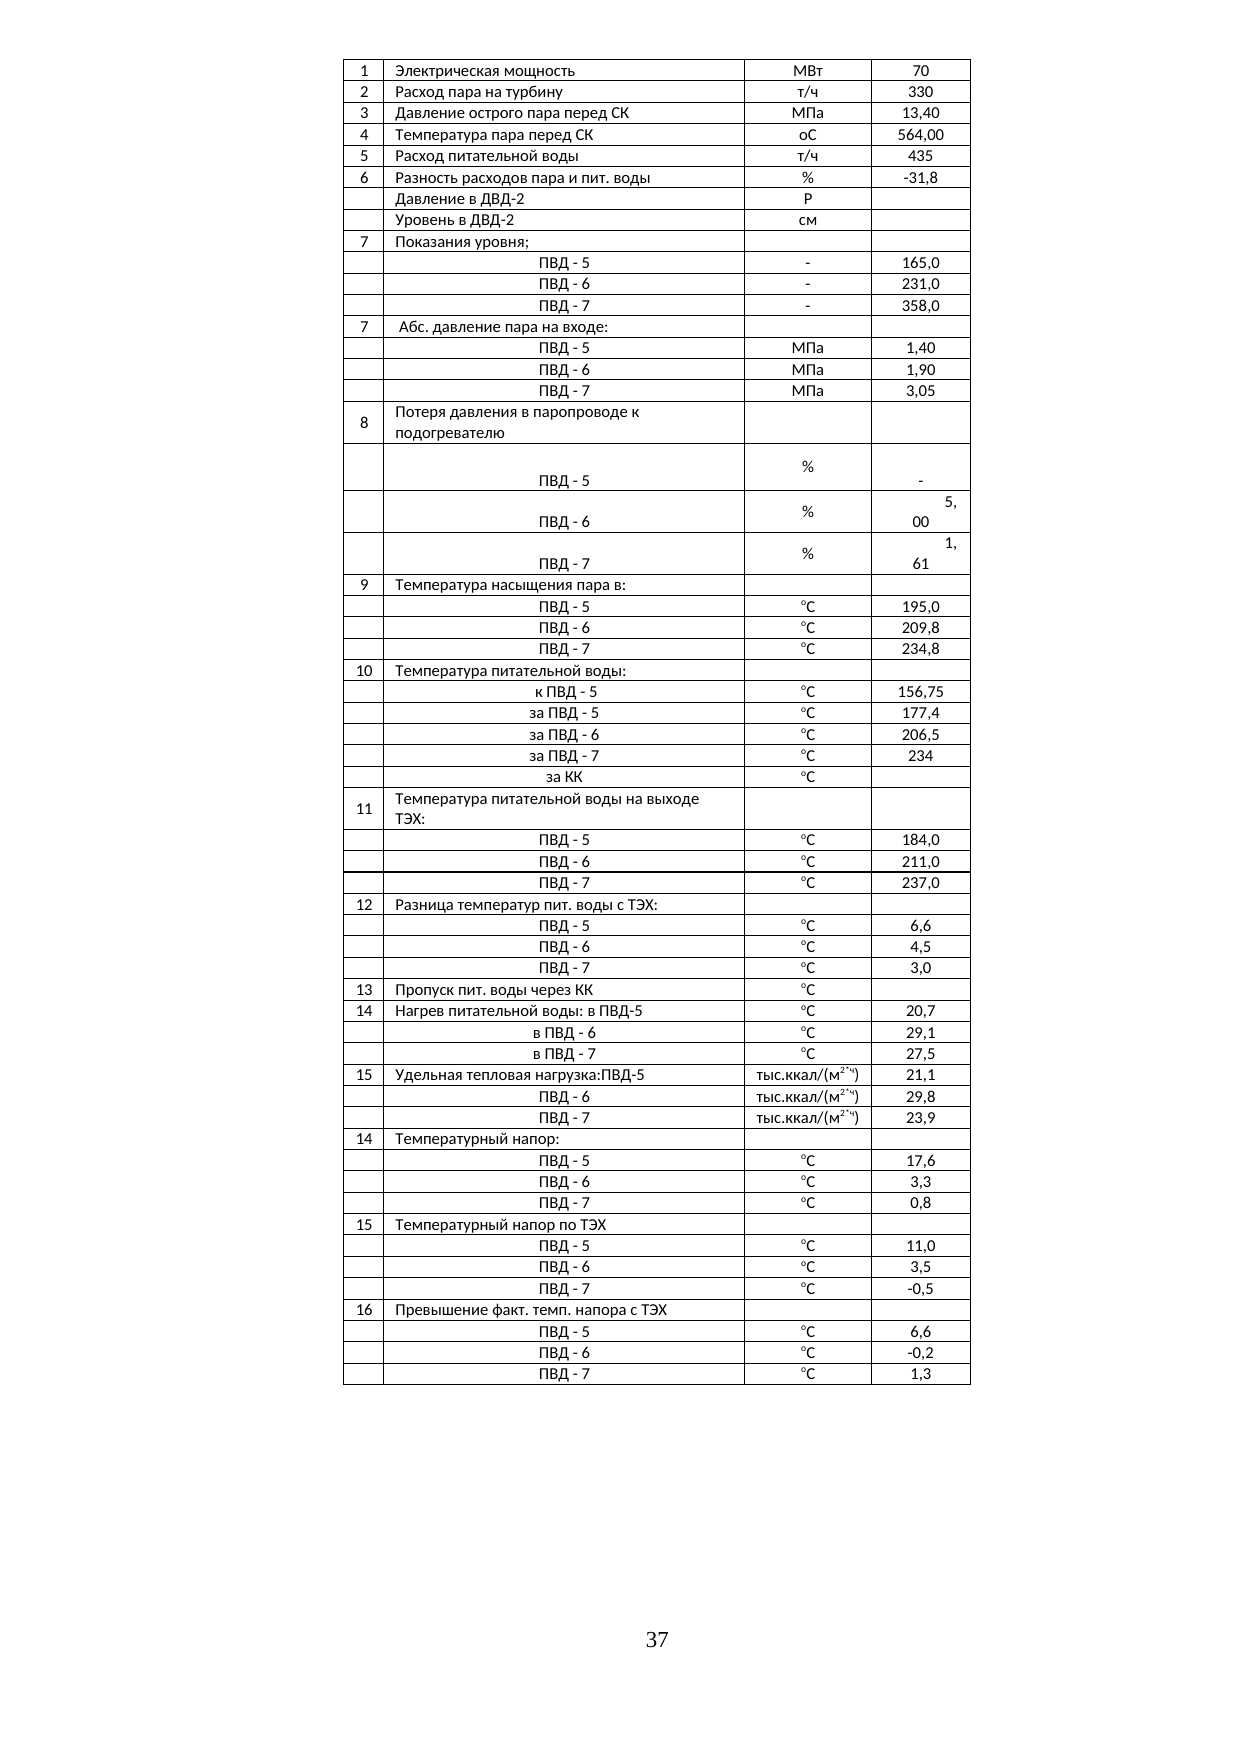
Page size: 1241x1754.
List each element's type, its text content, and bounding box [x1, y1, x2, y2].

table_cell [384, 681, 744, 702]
table_cell [745, 402, 871, 442]
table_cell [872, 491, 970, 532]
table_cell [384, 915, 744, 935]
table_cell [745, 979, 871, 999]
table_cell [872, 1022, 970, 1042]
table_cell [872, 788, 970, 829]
table_cell [344, 380, 383, 401]
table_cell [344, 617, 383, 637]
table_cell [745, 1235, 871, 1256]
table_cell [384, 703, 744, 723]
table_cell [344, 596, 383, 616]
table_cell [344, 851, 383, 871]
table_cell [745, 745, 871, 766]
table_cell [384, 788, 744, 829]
table_cell 7 [344, 316, 383, 337]
table_cell [344, 444, 383, 490]
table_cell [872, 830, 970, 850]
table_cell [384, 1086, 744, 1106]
table_cell [344, 274, 383, 294]
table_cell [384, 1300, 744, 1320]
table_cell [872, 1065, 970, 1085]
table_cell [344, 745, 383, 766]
table_cell [872, 188, 970, 208]
table_cell Потеря давления в паропроводе к подогревателю [384, 402, 744, 442]
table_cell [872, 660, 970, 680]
table_cell 3,05 [872, 380, 970, 401]
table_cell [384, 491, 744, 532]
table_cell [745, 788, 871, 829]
table_cell 5 [344, 146, 383, 166]
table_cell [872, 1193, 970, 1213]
table_cell ПВД - 5 [384, 252, 744, 273]
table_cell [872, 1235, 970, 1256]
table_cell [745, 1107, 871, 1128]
table_cell [872, 231, 970, 251]
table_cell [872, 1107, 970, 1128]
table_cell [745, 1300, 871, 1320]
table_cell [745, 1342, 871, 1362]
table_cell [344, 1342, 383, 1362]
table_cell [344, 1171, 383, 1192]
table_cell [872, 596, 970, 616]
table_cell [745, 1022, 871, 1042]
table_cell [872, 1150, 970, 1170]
table_cell [745, 231, 871, 251]
table_cell [344, 188, 383, 208]
table_cell % [745, 444, 871, 490]
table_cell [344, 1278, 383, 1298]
table_cell 4 [344, 124, 383, 144]
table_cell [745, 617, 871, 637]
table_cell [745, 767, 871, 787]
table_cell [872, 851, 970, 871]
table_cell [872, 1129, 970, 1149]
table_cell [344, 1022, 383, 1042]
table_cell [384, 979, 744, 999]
table_cell Разность расходов пара и пит. воды [384, 167, 744, 187]
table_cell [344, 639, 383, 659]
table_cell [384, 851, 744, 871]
table_cell 330 [872, 81, 970, 102]
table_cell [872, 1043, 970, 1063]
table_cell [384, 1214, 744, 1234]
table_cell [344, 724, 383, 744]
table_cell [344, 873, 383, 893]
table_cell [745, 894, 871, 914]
table_cell см [745, 210, 871, 230]
table_cell Расход пара на турбину [384, 81, 744, 102]
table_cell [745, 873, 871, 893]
table_cell 435 [872, 146, 970, 166]
table_cell Электрическая мощность [384, 60, 744, 80]
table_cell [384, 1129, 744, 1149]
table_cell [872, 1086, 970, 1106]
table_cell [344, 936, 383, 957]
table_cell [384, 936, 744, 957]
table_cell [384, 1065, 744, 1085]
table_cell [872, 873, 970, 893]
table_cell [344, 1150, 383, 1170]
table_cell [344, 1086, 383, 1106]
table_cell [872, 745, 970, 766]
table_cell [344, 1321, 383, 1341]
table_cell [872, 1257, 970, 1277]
table_cell МПа [745, 359, 871, 379]
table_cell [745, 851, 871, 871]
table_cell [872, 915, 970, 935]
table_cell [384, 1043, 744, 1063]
table_cell ПВД - 7 [384, 380, 744, 401]
table_cell МПа [745, 380, 871, 401]
table_cell 1,90 [872, 359, 970, 379]
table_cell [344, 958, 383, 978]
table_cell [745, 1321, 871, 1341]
table_cell Расход питательной воды [384, 146, 744, 166]
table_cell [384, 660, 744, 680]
table_cell Р [745, 188, 871, 208]
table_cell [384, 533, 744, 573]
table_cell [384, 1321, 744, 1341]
table_cell т/ч [745, 81, 871, 102]
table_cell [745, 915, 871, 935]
table_cell 231,0 [872, 274, 970, 294]
table_cell 8 [344, 402, 383, 442]
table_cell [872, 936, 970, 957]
table_cell [872, 316, 970, 337]
table_cell Абс. давление пара на входе: [384, 316, 744, 337]
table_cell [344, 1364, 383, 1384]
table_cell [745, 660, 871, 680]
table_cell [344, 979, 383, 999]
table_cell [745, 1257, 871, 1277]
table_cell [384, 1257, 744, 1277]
table_cell 6 [344, 167, 383, 187]
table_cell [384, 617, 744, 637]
table_cell - [745, 274, 871, 294]
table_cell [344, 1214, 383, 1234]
table_cell [745, 316, 871, 337]
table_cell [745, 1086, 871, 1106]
table_cell ПВД - 5 [384, 338, 744, 358]
table_cell МПа [745, 338, 871, 358]
table_cell Показания уровня; [384, 231, 744, 251]
table_cell 1,40 [872, 338, 970, 358]
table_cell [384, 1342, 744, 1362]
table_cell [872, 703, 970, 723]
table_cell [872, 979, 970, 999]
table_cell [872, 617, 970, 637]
table_cell -31,8 [872, 167, 970, 187]
table_cell - [745, 295, 871, 315]
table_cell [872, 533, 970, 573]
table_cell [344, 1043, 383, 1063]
table_cell МВт [745, 60, 871, 80]
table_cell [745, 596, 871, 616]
table_cell МПа [745, 103, 871, 123]
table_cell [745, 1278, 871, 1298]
table_cell 3 [344, 103, 383, 123]
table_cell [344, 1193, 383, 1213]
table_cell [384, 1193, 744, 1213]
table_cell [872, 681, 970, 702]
table_cell - [745, 252, 871, 273]
table_cell ПВД - 6 [384, 359, 744, 379]
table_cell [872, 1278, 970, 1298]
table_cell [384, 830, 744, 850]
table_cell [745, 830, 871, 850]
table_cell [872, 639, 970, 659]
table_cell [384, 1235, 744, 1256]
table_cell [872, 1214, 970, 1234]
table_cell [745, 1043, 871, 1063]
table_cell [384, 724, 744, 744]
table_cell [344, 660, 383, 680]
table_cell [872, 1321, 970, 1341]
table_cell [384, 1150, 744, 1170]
table_cell [344, 338, 383, 358]
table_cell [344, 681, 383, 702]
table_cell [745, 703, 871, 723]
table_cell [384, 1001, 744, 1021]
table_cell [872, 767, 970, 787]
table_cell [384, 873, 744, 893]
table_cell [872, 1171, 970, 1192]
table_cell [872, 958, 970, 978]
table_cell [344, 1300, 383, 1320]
table_cell 165,0 [872, 252, 970, 273]
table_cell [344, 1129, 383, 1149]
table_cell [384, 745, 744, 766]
table_cell 13,40 [872, 103, 970, 123]
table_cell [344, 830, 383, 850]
table_cell [872, 402, 970, 442]
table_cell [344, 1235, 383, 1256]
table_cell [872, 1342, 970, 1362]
table_cell [872, 210, 970, 230]
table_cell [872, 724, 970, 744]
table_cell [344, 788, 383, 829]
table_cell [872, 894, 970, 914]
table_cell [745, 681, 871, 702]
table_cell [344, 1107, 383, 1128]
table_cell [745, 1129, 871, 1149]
table_cell 1 [344, 60, 383, 80]
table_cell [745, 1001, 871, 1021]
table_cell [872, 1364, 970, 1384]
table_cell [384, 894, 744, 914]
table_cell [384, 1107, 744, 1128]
table_cell 70 [872, 60, 970, 80]
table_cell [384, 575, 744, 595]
table_cell [344, 295, 383, 315]
table_cell 564,00 [872, 124, 970, 144]
table_cell ПВД - 7 [384, 295, 744, 315]
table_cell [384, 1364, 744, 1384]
table_cell ПВД - 5 [384, 444, 744, 490]
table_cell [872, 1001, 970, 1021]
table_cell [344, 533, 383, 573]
table_cell % [745, 167, 871, 187]
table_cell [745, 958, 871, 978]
table_cell Уровень в ДВД-2 [384, 210, 744, 230]
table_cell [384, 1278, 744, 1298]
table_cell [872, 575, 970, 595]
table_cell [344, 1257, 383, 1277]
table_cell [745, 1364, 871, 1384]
table_cell т/ч [745, 146, 871, 166]
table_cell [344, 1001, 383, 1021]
table_cell Давление острого пара перед СК [384, 103, 744, 123]
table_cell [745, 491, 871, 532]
table_cell Температура пара перед СК [384, 124, 744, 144]
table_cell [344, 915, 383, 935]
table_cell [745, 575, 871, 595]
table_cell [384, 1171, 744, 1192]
table_cell [344, 252, 383, 273]
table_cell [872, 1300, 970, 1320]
table_cell 358,0 [872, 295, 970, 315]
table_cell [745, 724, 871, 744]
table_cell - [872, 444, 970, 490]
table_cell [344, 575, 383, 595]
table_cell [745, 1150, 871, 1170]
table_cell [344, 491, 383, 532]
table_cell 2 [344, 81, 383, 102]
table_cell ПВД - 6 [384, 274, 744, 294]
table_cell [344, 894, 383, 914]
table_cell Давление в ДВД-2 [384, 188, 744, 208]
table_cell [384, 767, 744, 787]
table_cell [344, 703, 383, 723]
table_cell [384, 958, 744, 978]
table_cell [344, 210, 383, 230]
table_cell 7 [344, 231, 383, 251]
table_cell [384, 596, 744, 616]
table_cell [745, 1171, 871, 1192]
table_cell оС [745, 124, 871, 144]
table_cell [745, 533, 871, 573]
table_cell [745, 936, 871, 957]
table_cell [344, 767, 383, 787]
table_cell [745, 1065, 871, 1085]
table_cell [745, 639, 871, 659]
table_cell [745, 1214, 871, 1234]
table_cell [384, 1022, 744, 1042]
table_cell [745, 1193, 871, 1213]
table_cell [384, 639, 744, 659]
table_cell [344, 359, 383, 379]
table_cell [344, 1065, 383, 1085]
